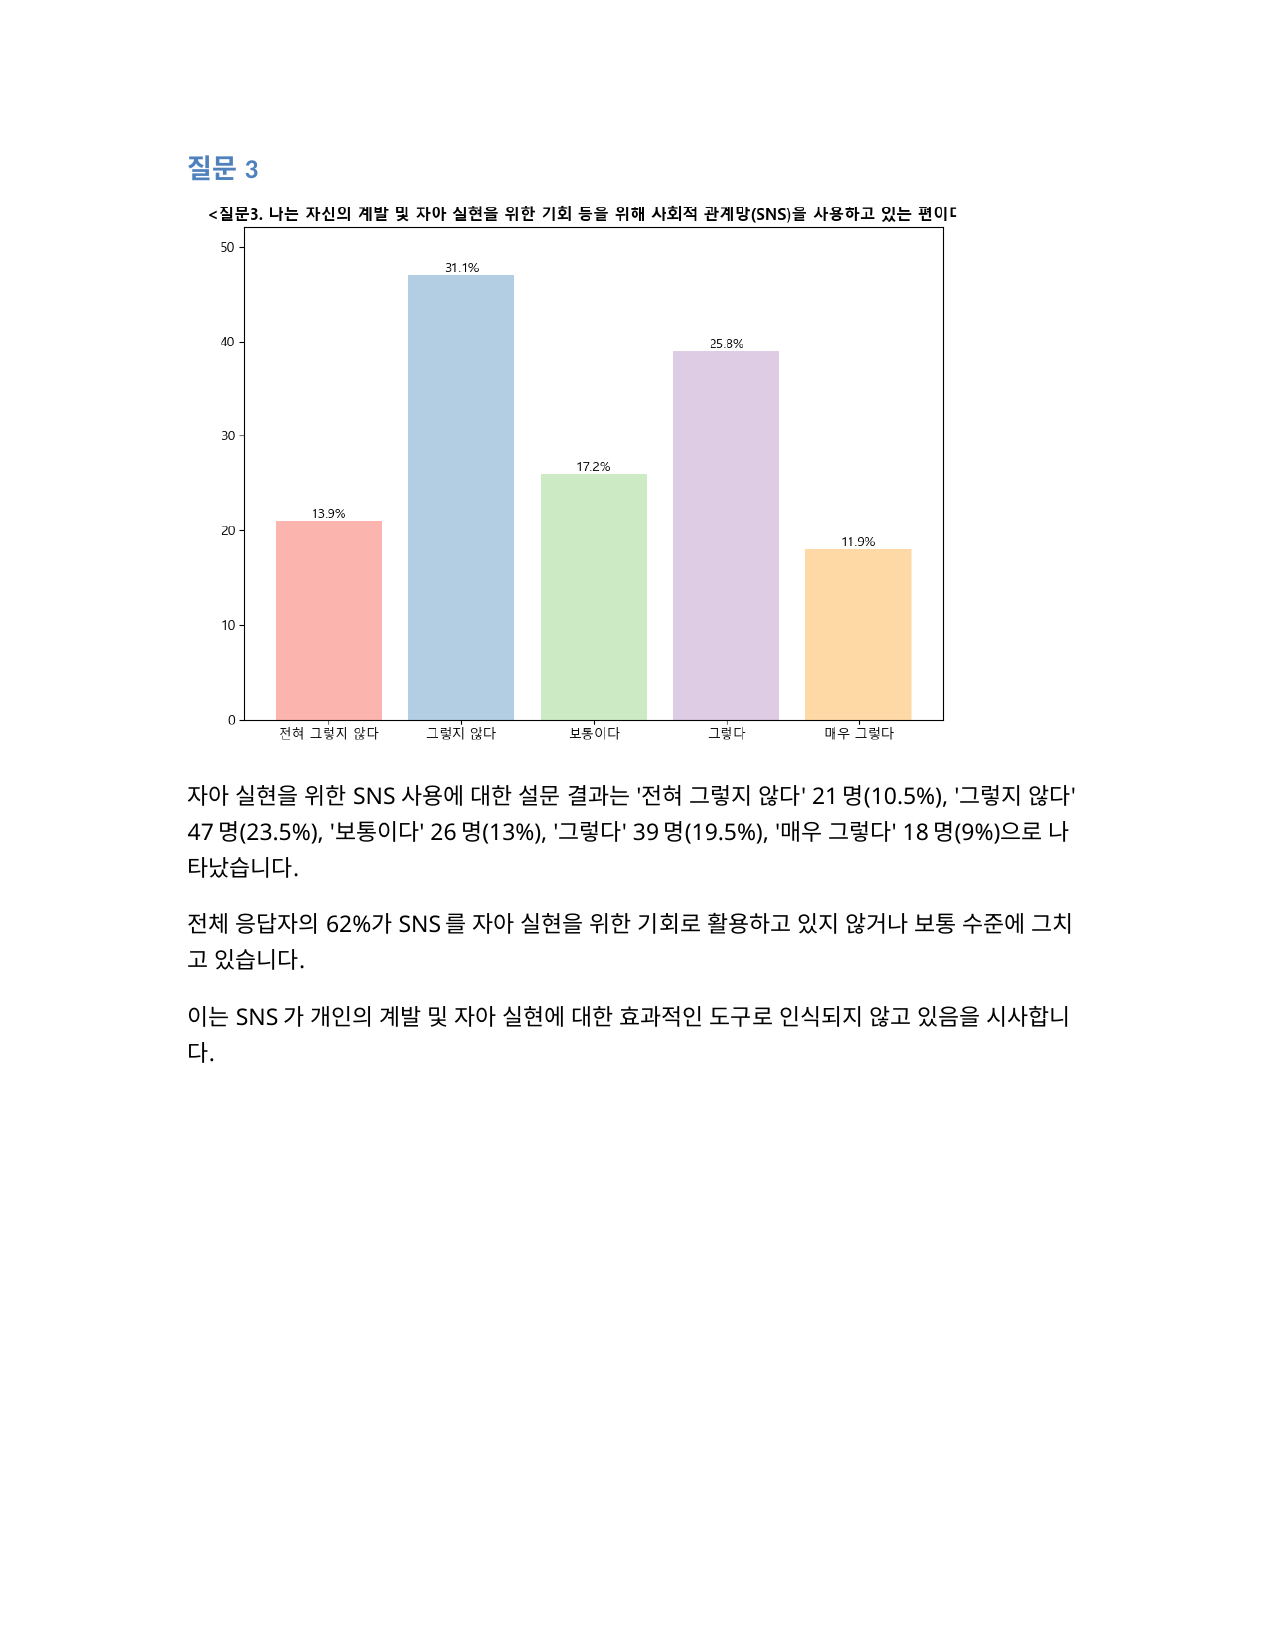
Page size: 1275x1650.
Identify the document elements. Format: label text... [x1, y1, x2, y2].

text 자아 실현을 위한 SNS 사용에 대한 설문 결과는 '전혀 그렇지 않다' 21명(10.5%), '그렇지 않다' 47명(23.5%), '보통이다' 26명(13%), '그렇다' 39명(19.5%), '매우 그렇다' 18명(9%)으로 나타났습니다. [187, 779, 1087, 883]
subtitle 질문 3 [187, 150, 1087, 187]
text 이는 SNS가 개인의 계발 및 자아 실현에 대한 효과적인 도구로 인식되지 않고 있음을 시사합니다. [187, 1001, 1087, 1068]
text 전체 응답자의 62%가 SNS를 자아 실현을 위한 기회로 활용하고 있지 않거나 보통 수준에 그치고 있습니다. [187, 908, 1087, 975]
picture [206, 192, 957, 755]
